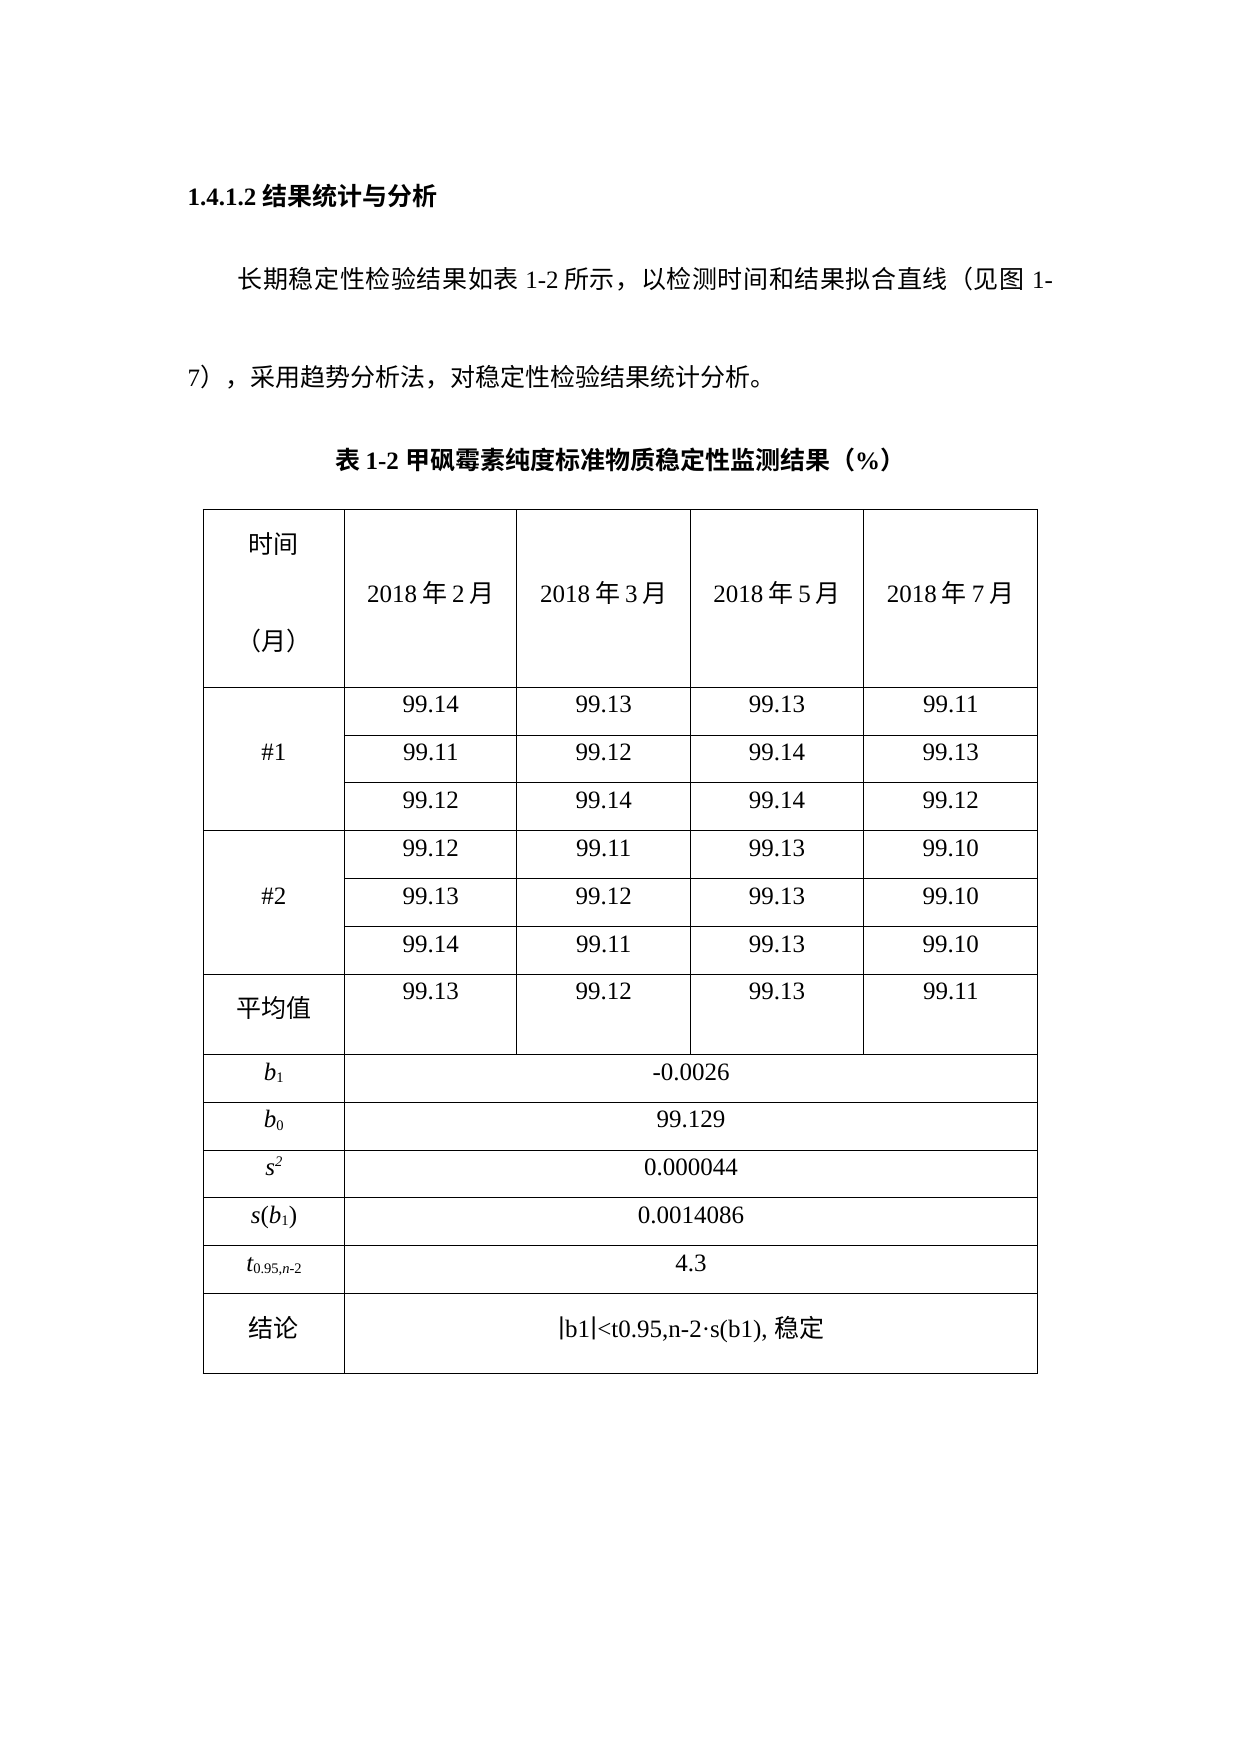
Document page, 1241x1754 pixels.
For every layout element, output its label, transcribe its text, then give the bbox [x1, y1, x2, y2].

table_cell 99.12 [345, 831, 516, 878]
table_cell 99.12 [864, 783, 1037, 830]
table_cell 99.10 [864, 831, 1037, 878]
table_cell -0.0026 [345, 1055, 1037, 1102]
table_header 2018年3月 [517, 510, 690, 687]
table_cell 99.11 [517, 927, 690, 973]
table_cell 结论 [204, 1294, 344, 1373]
table_cell 0.0014086 [345, 1198, 1037, 1245]
table_cell 99.12 [517, 736, 690, 782]
table_cell 99.11 [517, 831, 690, 878]
table_cell 99.11 [864, 688, 1037, 734]
table_header 2018年5月 [691, 510, 863, 687]
table_cell 平均值 [204, 975, 344, 1054]
table_cell 99.13 [691, 975, 863, 1054]
table_cell 0.000044 [345, 1151, 1037, 1197]
table_cell 4.3 [345, 1246, 1037, 1293]
table_cell 99.12 [517, 879, 690, 926]
table_header 时间（月） [204, 510, 344, 687]
text 表1-2 甲砜霉素纯度标准物质稳定性监测结果（%） [187, 426, 1053, 491]
table_cell 99.129 [345, 1103, 1037, 1149]
table_cell 99.12 [517, 975, 690, 1054]
table_header 2018年7月 [864, 510, 1037, 687]
table_cell 99.14 [345, 688, 516, 734]
table_cell b0 [204, 1103, 344, 1149]
table_cell t0.95,n-2 [204, 1246, 344, 1293]
text 长期稳定性检验结果如表1-2所示，以检测时间和结果拟合直线（见图1-7），采用趋势分析法，对稳定性检验结果统计分析。 [187, 245, 1053, 408]
table_cell 99.10 [864, 879, 1037, 926]
table_header 2018年2月 [345, 510, 516, 687]
table_cell 99.10 [864, 927, 1037, 973]
table_cell 99.13 [691, 688, 863, 734]
table_cell s2 [204, 1151, 344, 1197]
table_cell #1 [204, 688, 344, 830]
table_cell #2 [204, 831, 344, 973]
table_cell b1 [204, 1055, 344, 1102]
table_cell 99.13 [691, 879, 863, 926]
table_cell 99.11 [864, 975, 1037, 1054]
table_cell 99.13 [691, 927, 863, 973]
table_cell 99.14 [345, 927, 516, 973]
table_cell 99.11 [345, 736, 516, 782]
table_cell s(b1) [204, 1198, 344, 1245]
table_cell ∣b1∣<t0.95,n-2·s(b1), 稳定 [345, 1294, 1037, 1373]
table_cell 99.13 [691, 831, 863, 878]
table_cell 99.13 [345, 879, 516, 926]
table_cell 99.14 [517, 783, 690, 830]
table_cell 99.12 [345, 783, 516, 830]
table_cell 99.13 [345, 975, 516, 1054]
table_cell 99.13 [864, 736, 1037, 782]
text 1.4.1.2 结果统计与分析 [187, 162, 1053, 227]
table_cell 99.13 [517, 688, 690, 734]
table_cell 99.14 [691, 783, 863, 830]
table_cell 99.14 [691, 736, 863, 782]
